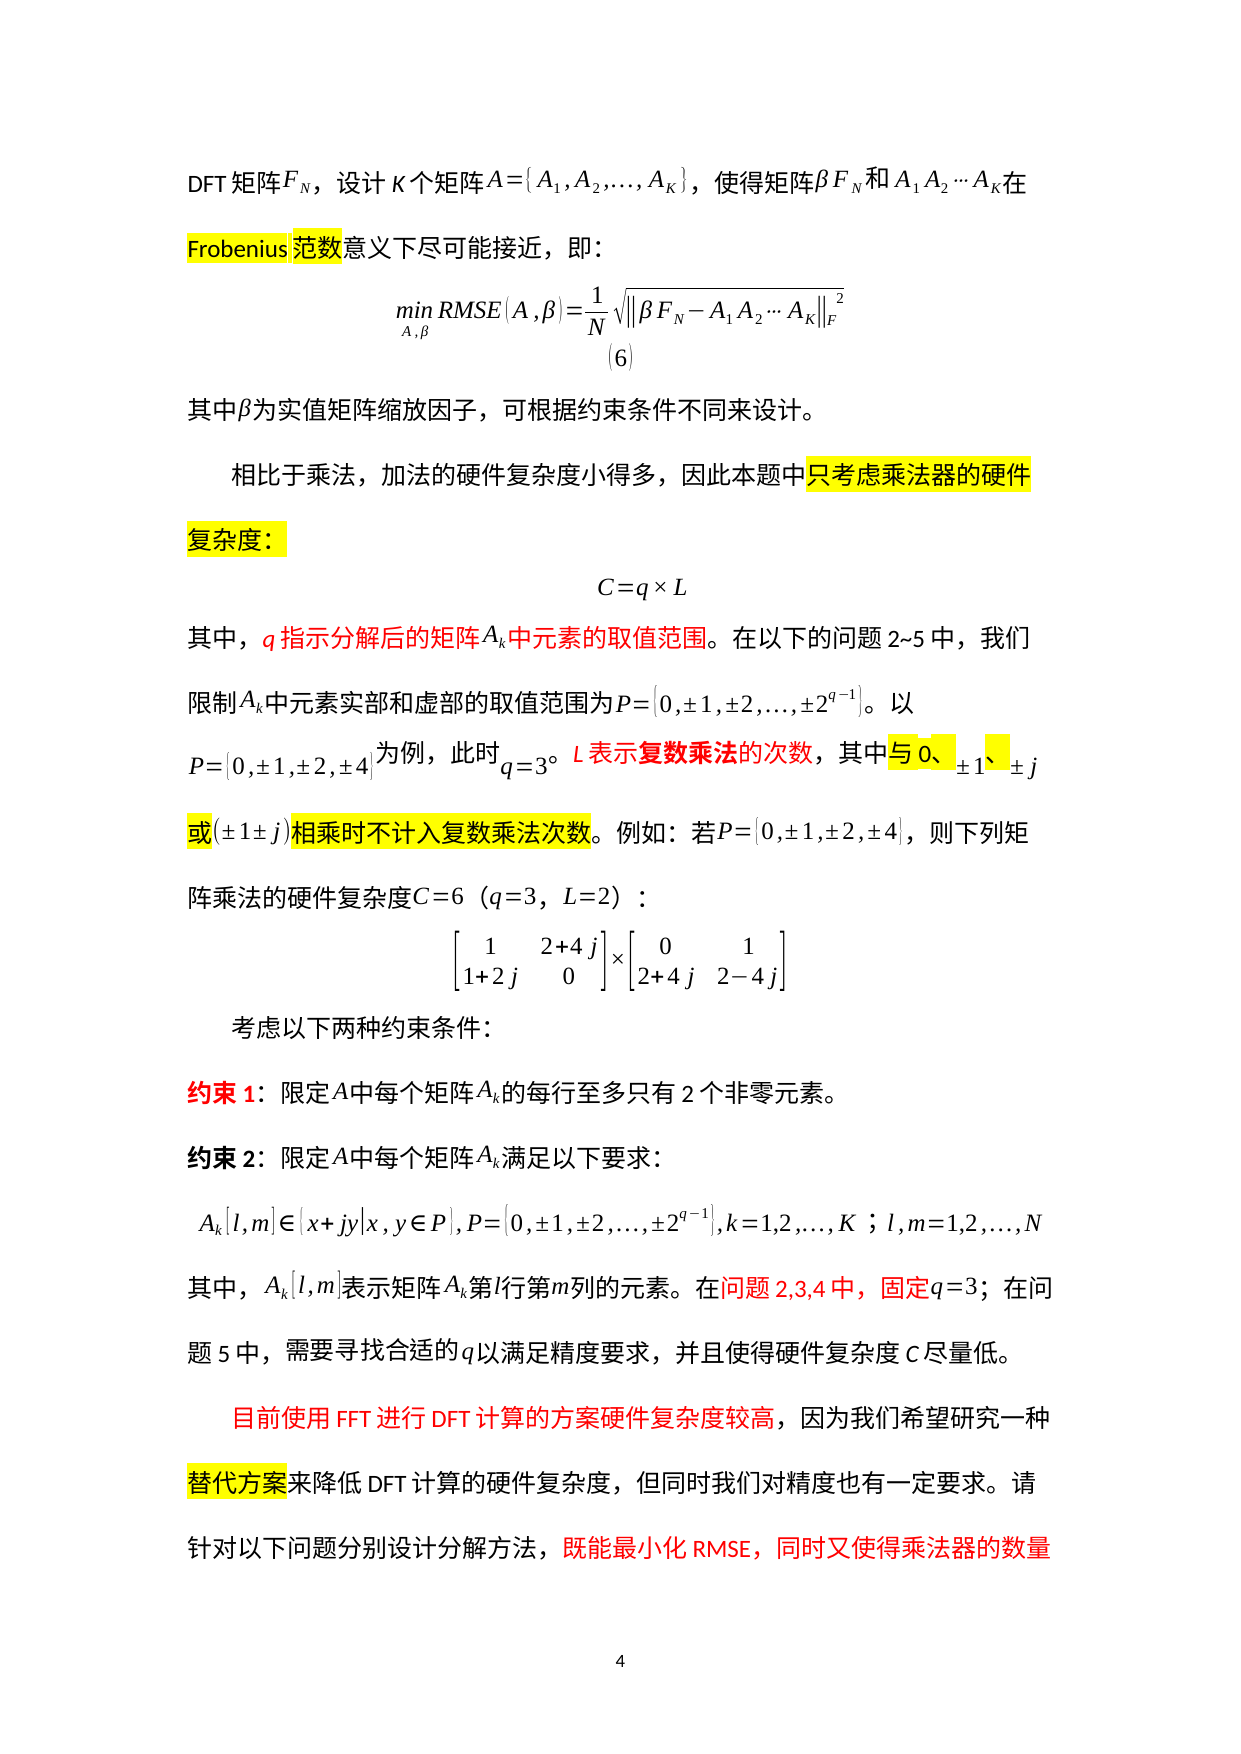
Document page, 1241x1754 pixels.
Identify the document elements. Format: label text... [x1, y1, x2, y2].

text 相比于乘法，加法的硬件复杂度小得多，因此本题中只考虑乘法器的硬件复杂度： [187, 441, 1053, 571]
text 其中，表示矩阵第行第列的元素。在问题2,3,4中，固定；在问题5中，以满足精度要求，并且使得硬件复杂度C尽量低。 [187, 1254, 1053, 1384]
text 约束1：限定中每个矩阵的每行至多只有2个非零元素。 [187, 1059, 1053, 1124]
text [187, 149, 1053, 279]
text 考虑以下两种约束条件： [187, 994, 1053, 1059]
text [187, 1384, 1053, 1579]
text 其中为实值矩阵缩放因子，可根据约束条件不同来设计。 [187, 376, 1053, 441]
list 约束2：限定中每个矩阵满足以下要求： [187, 1124, 1053, 1189]
text 其中，q指示分解后的矩阵中元素的取值范围。在以下的问题2~5中，我们限制中元素实部和虚部的取值范围为。以为例，此时。L表示复数乘法的次数，其中与0、、或相乘时不计入复数乘法次数。例如：若，则下列矩阵乘法的硬件复杂度（，）： [187, 604, 1053, 929]
